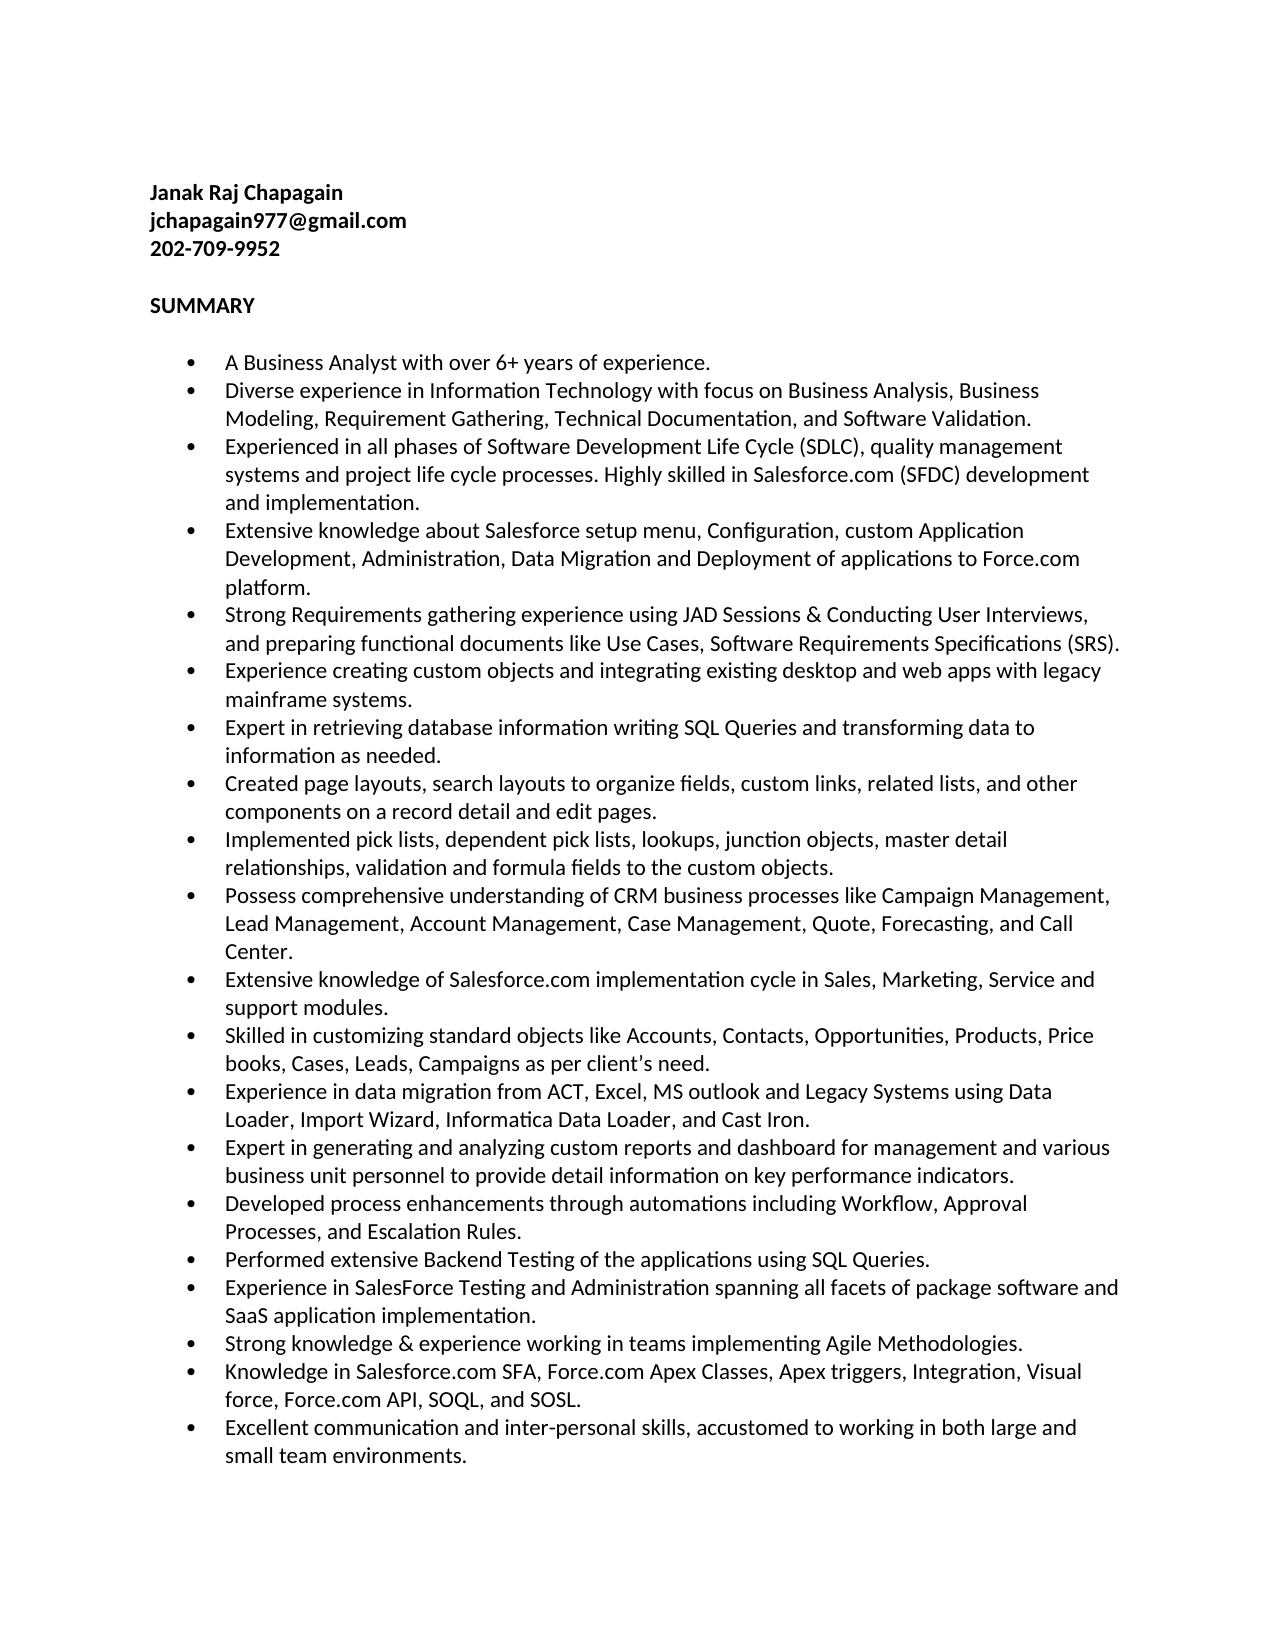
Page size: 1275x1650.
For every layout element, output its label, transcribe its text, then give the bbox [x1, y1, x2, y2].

text Janak Raj Chapagain [150, 178, 1125, 206]
text jchapagain977@gmail.com [150, 206, 1125, 234]
text 202-709-9952 [150, 234, 1125, 262]
list Knowledge in Salesforce.com SFA, Force.com Apex Classes, Apex triggers, Integration, Visual force, Force.com API, SOQL, and SOSL. [187, 1357, 1125, 1413]
list A Business Analyst with over 6+ years of experience. [187, 348, 1125, 376]
list Expert in generating and analyzing custom reports and dashboard for management and various business unit personnel to provide detail information on key performance indicators. [187, 1133, 1125, 1189]
list Experience in data migration from ACT, Excel, MS outlook and Legacy Systems using Data Loader, Import Wizard, Informatica Data Loader, and Cast Iron. [187, 1077, 1125, 1133]
list Possess comprehensive understanding of CRM business processes like Campaign Management, Lead Management, Account Management, Case Management, Quote, Forecasting, and Call Center. [187, 881, 1125, 965]
list Excellent communication and inter-personal skills, accustomed to working in both large and small team environments. [187, 1413, 1125, 1469]
list Created page layouts, search layouts to organize fields, custom links, related lists, and other components on a record detail and edit pages. [187, 769, 1125, 825]
list Extensive knowledge about Salesforce setup menu, Configuration, custom Application Development, Administration, Data Migration and Deployment of applications to Force.com platform. [187, 517, 1125, 601]
list Experienced in all phases of Software Development Life Cycle (SDLC), quality management systems and project life cycle processes. Highly skilled in Salesforce.com (SFDC) development and implementation. [187, 432, 1125, 517]
list Developed process enhancements through automations including Workflow, Approval Processes, and Escalation Rules. [187, 1189, 1125, 1245]
list Skilled in customizing standard objects like Accounts, Contacts, Opportunities, Products, Price books, Cases, Leads, Campaigns as per client’s need. [187, 1021, 1125, 1077]
list Experience in SalesForce Testing and Administration spanning all facets of package software and SaaS application implementation. [187, 1273, 1125, 1329]
list Experience creating custom objects and integrating existing desktop and web apps with legacy mainframe systems. [187, 657, 1125, 713]
list Strong Requirements gathering experience using JAD Sessions & Conducting User Interviews, and preparing functional documents like Use Cases, Software Requirements Specifications (SRS). [187, 601, 1125, 657]
text SUMMARY [150, 291, 1125, 319]
list Implemented pick lists, dependent pick lists, lookups, junction objects, master detail relationships, validation and formula fields to the custom objects. [187, 825, 1125, 881]
list Performed extensive Backend Testing of the applications using SQL Queries. [187, 1245, 1125, 1273]
list Diverse experience in Information Technology with focus on Business Analysis, Business Modeling, Requirement Gathering, Technical Documentation, and Software Validation. [187, 376, 1125, 432]
list Strong knowledge & experience working in teams implementing Agile Methodologies. [187, 1329, 1125, 1357]
list Extensive knowledge of Salesforce.com implementation cycle in Sales, Marketing, Service and support modules. [187, 965, 1125, 1021]
list Expert in retrieving database information writing SQL Queries and transforming data to information as needed. [187, 713, 1125, 769]
